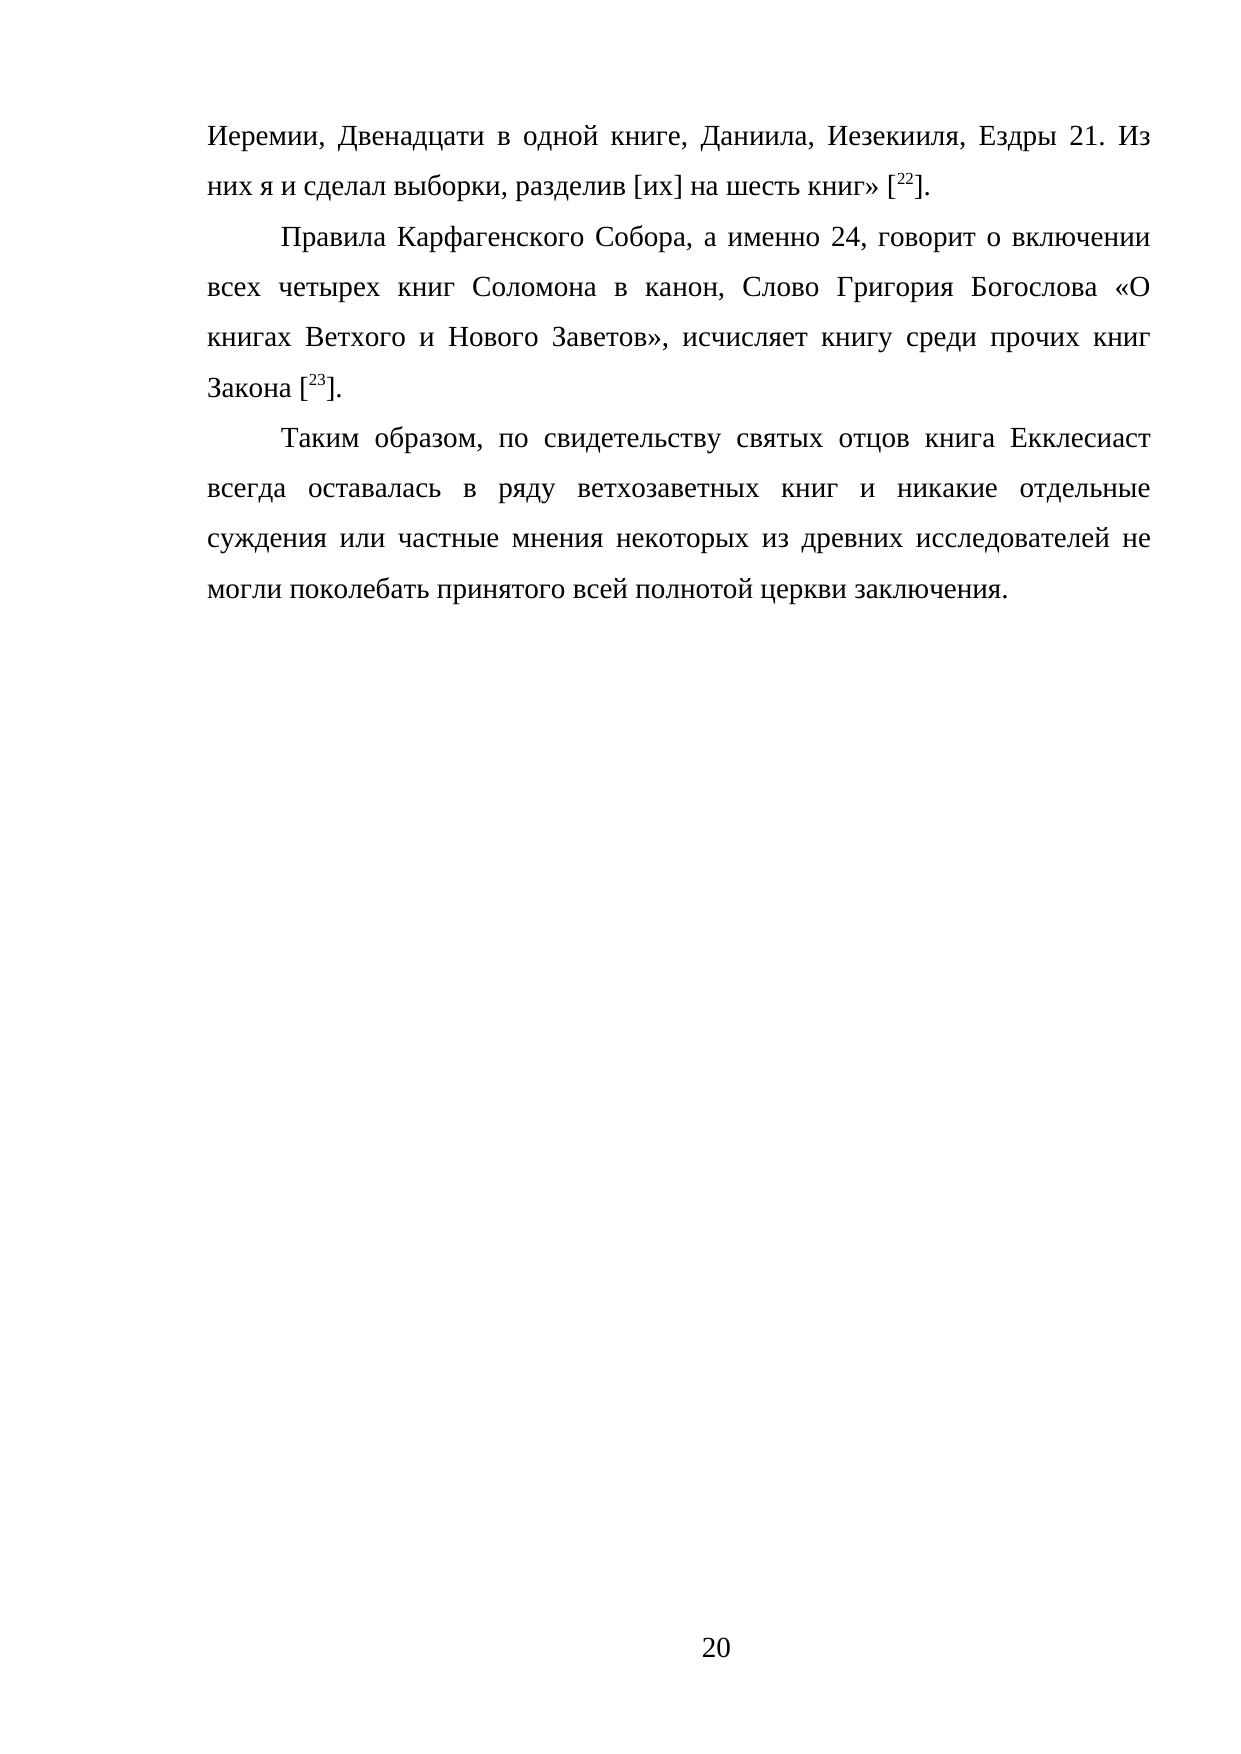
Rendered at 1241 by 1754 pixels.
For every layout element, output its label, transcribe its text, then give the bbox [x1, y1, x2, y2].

text Правила Карфагенского Собора, а именно 24, говорит о включении всех четырех книг Соломона в канон, Слово Григория Богослова «О книгах Ветхого и Нового Заветов», исчисляет книгу среди прочих книг Закона []. [207, 219, 1152, 403]
text Таким образом, по свидетельству святых отцов книга Екклесиаст всегда оставалась в ряду ветхозаветных книг и никакие отдельные суждения или частные мнения некоторых из древних исследователей не могли поколебать принятого всей полнотой церкви заключения. [207, 420, 1152, 604]
